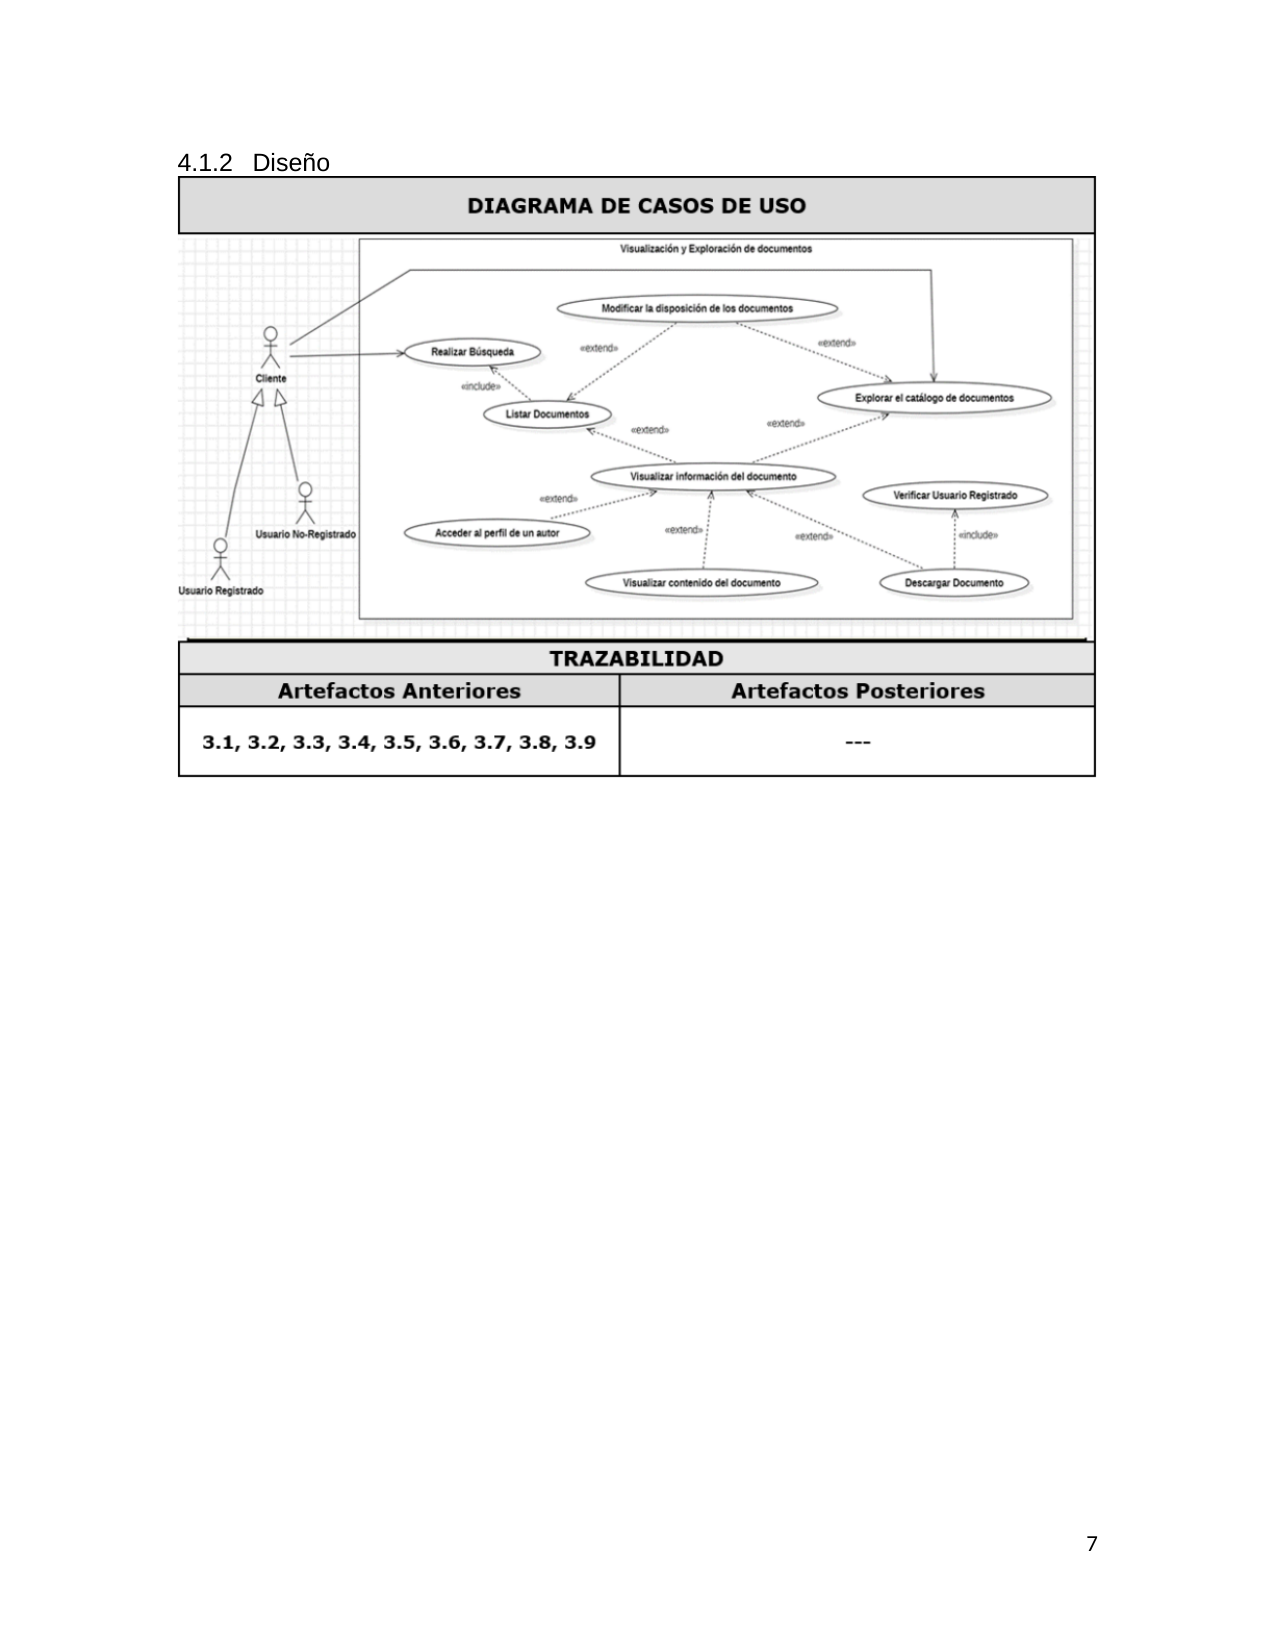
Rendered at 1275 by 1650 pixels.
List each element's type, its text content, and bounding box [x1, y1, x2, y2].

subtitle Diseño [177, 148, 1098, 176]
picture [177, 176, 1098, 779]
